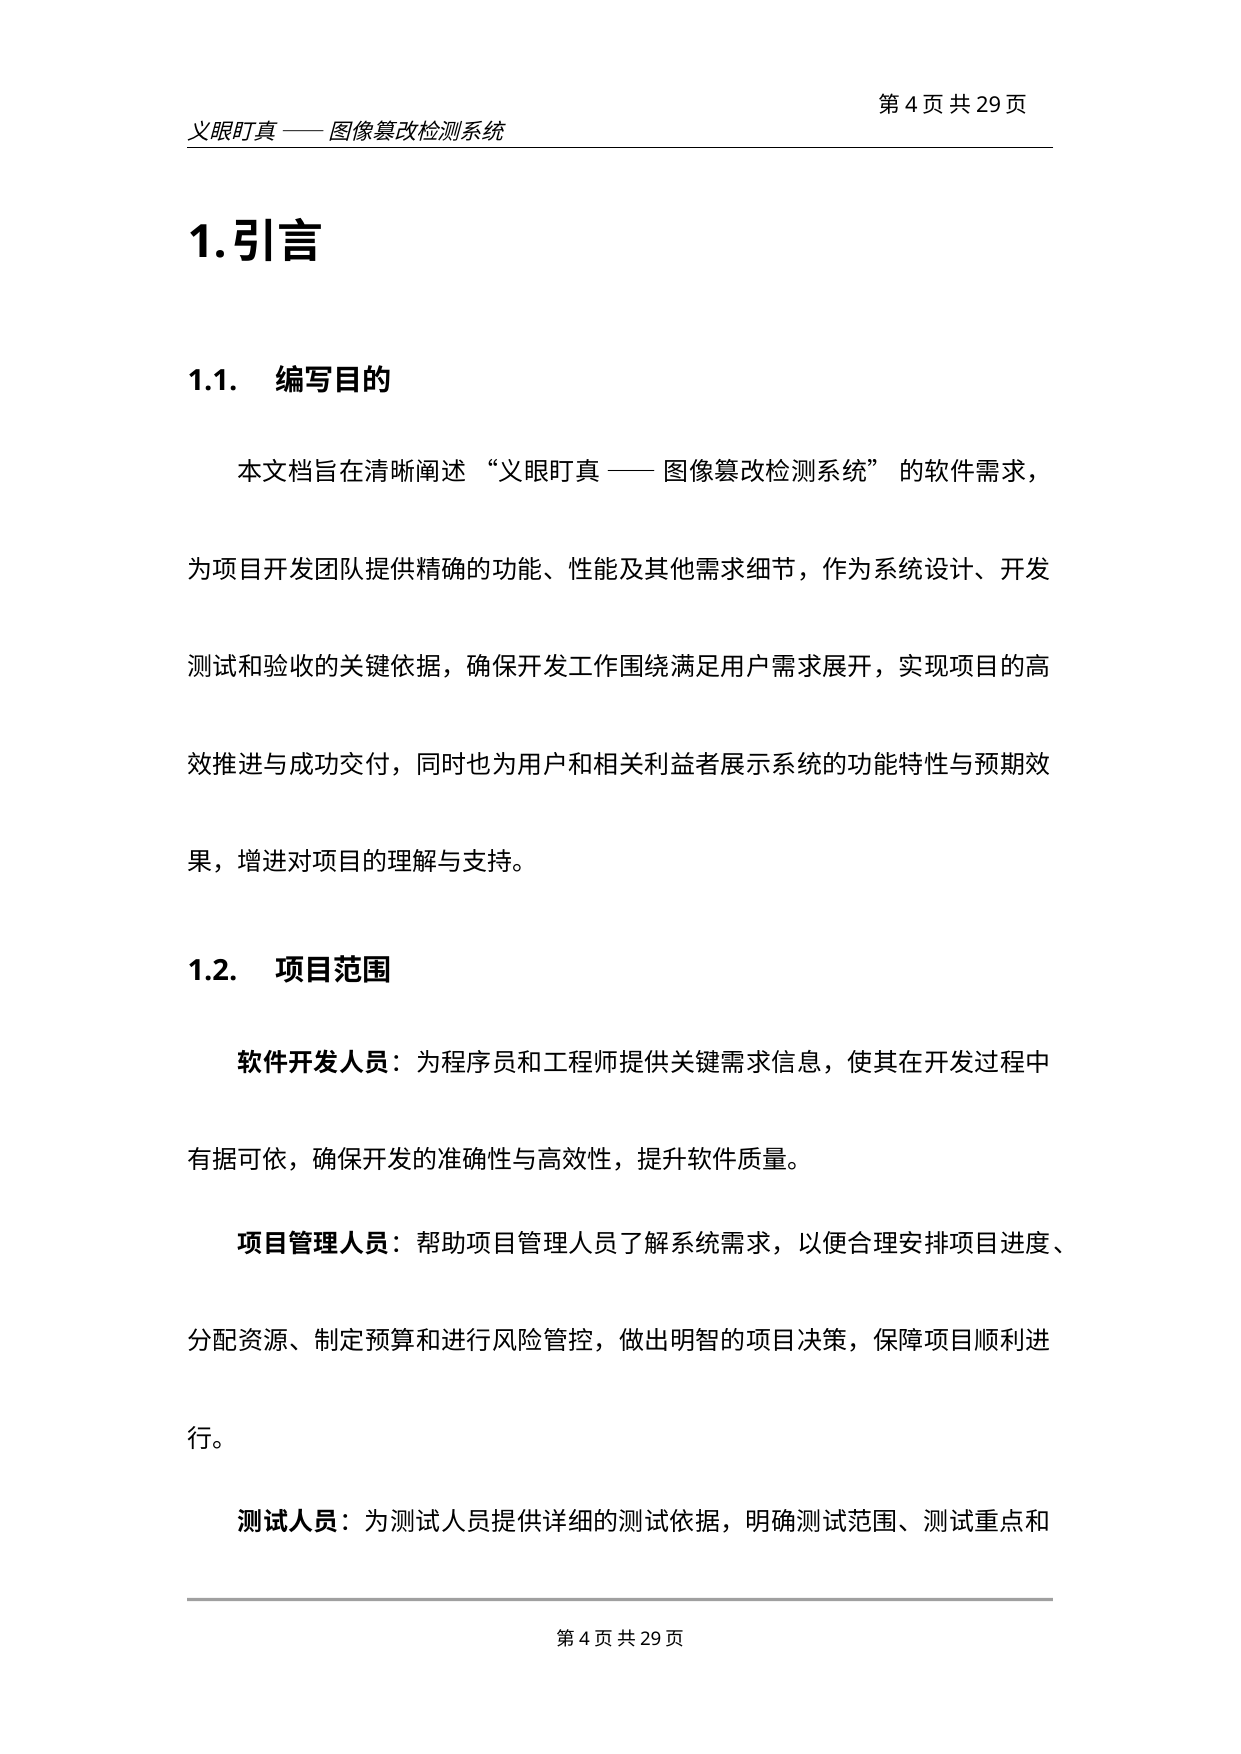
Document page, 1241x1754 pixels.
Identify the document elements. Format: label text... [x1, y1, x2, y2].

text 测试人员：为测试人员提供详细的测试依据，明确测试范围、测试重点和预期结果，助力其制定有效的测试计划和测试用例，确保系统质量符合要求。 [187, 1487, 1053, 1552]
text 软件开发人员：为程序员和工程师提供关键需求信息，使其在开发过程中有据可依，确保开发的准确性与高效性，提升软件质量。 [187, 1028, 1053, 1191]
subtitle 编写目的 [187, 345, 1053, 410]
text 本文档旨在清晰阐述 “义眼盯真 —— 图像篡改检测系统” 的软件需求，为项目开发团队提供精确的功能、性能及其他需求细节，作为系统设计、开发、测试和验收的关键依据，确保开发工作围绕满足用户需求展开，实现项目的高效推进与成功交付，同时也为用户和相关利益者展示系统的功能特性与预期效果，增进对项目的理解与支持。 [187, 437, 1053, 892]
subtitle 引言 [187, 189, 1053, 287]
subtitle 项目范围 [187, 936, 1053, 1001]
text 项目管理人员：帮助项目管理人员了解系统需求，以便合理安排项目进度、分配资源、制定预算和进行风险管控，做出明智的项目决策，保障项目顺利进行。 [187, 1209, 1053, 1469]
